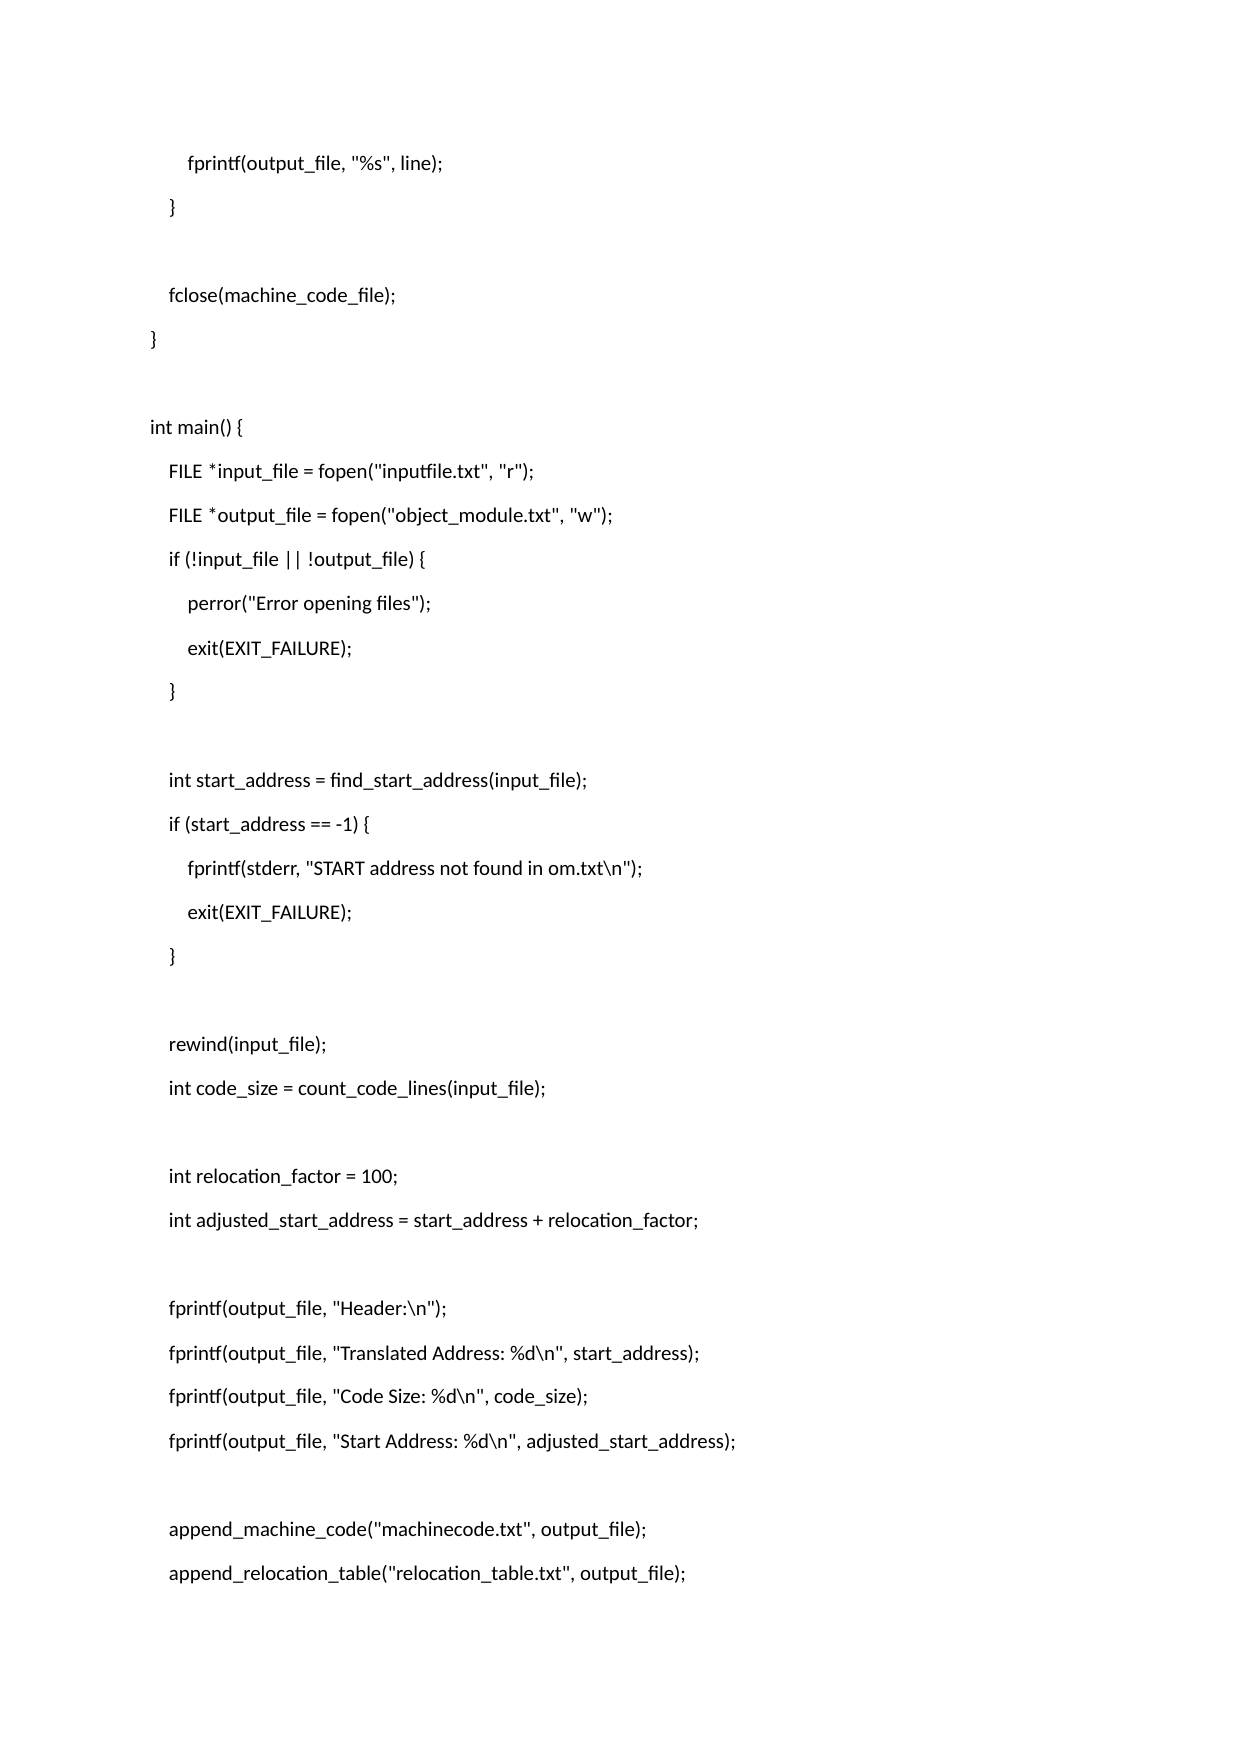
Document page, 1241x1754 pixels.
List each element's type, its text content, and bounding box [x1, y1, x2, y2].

text exit(EXIT_FAILURE); [150, 899, 1090, 924]
text int start_address = find_start_address(input_file); [150, 767, 1090, 792]
text fprintf(output_file, "%s", line); [150, 150, 1090, 175]
text } [150, 679, 1090, 704]
text FILE *output_file = fopen("object_module.txt", "w"); [150, 502, 1090, 528]
text fprintf(output_file, "Start Address: %d\n", adjusted_start_address); [150, 1428, 1090, 1453]
text int adjusted_start_address = start_address + relocation_factor; [150, 1207, 1090, 1233]
text int relocation_factor = 100; [150, 1163, 1090, 1189]
text FILE *input_file = fopen("inputfile.txt", "r"); [150, 458, 1090, 484]
text append_machine_code("machinecode.txt", output_file); [150, 1516, 1090, 1541]
text if (!input_file || !output_file) { [150, 547, 1090, 572]
text if (start_address == -1) { [150, 811, 1090, 836]
text fclose(machine_code_file); [150, 282, 1090, 308]
text int main() { [150, 414, 1090, 440]
text fprintf(output_file, "Header:\n"); [150, 1296, 1090, 1321]
text fprintf(output_file, "Translated Address: %d\n", start_address); [150, 1340, 1090, 1365]
text fprintf(output_file, "Code Size: %d\n", code_size); [150, 1384, 1090, 1409]
text append_relocation_table("relocation_table.txt", output_file); [150, 1560, 1090, 1585]
text perror("Error opening files"); [150, 591, 1090, 616]
text exit(EXIT_FAILURE); [150, 635, 1090, 660]
text rewind(input_file); [150, 1031, 1090, 1057]
text } [150, 943, 1090, 968]
text } [150, 326, 1090, 352]
text fprintf(stderr, "START address not found in om.txt\n"); [150, 855, 1090, 880]
text int code_size = count_code_lines(input_file); [150, 1075, 1090, 1101]
text } [150, 194, 1090, 219]
